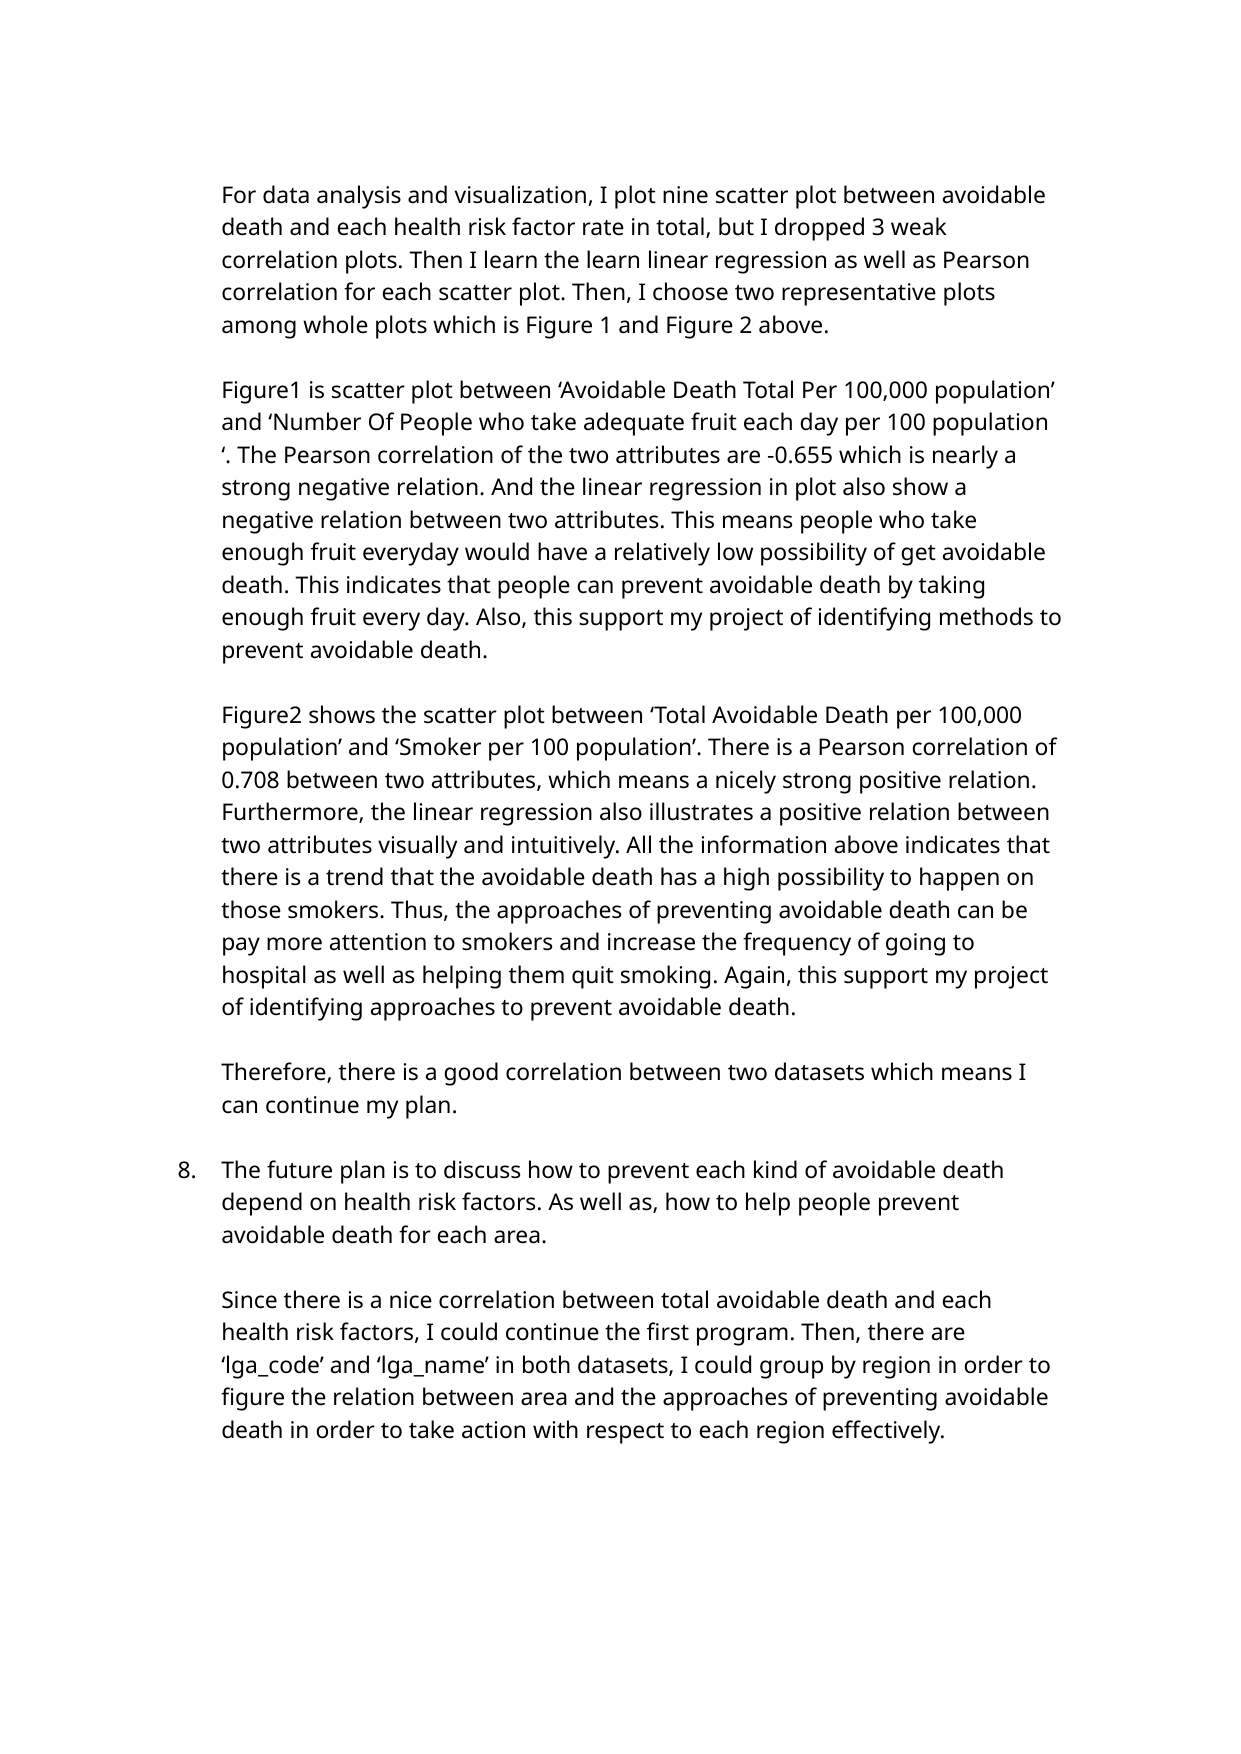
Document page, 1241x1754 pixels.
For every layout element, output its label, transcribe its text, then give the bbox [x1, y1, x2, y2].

list The future plan is to discuss how to prevent each kind of avoidable death depend on health risk factors. As well as, how to help people prevent avoidable death for each area. [177, 1153, 1063, 1251]
list Therefore, there is a good correlation between two datasets which means I can continue my plan. [221, 1056, 1063, 1121]
list Since there is a nice correlation between total avoidable death and each health risk factors, I could continue the first program. Then, there are ‘lga_code’ and ‘lga_name’ in both datasets, I could group by region in order to figure the relation between area and the approaches of preventing avoidable death in order to take action with respect to each region effectively. [221, 1283, 1063, 1446]
list Figure2 shows the scatter plot between ‘Total Avoidable Death per 100,000 population’ and ‘Smoker per 100 population’. There is a Pearson correlation of 0.708 between two attributes, which means a nicely strong positive relation. Furthermore, the linear regression also illustrates a positive relation between two attributes visually and intuitively. All the information above indicates that there is a trend that the avoidable death has a high possibility to happen on those smokers. Thus, the approaches of preventing avoidable death can be pay more attention to smokers and increase the frequency of going to hospital as well as helping them quit smoking. Again, this support my project of identifying approaches to prevent avoidable death. [221, 698, 1063, 1023]
list For data analysis and visualization, I plot nine scatter plot between avoidable death and each health risk factor rate in total, but I dropped 3 weak correlation plots. Then I learn the learn linear regression as well as Pearson correlation for each scatter plot. Then, I choose two representative plots among whole plots which is Figure 1 and Figure 2 above. [221, 178, 1063, 341]
list Figure1 is scatter plot between ‘Avoidable Death Total Per 100,000 population’ and ‘Number Of People who take adequate fruit each day per 100 population ‘. The Pearson correlation of the two attributes are -0.655 which is nearly a strong negative relation. And the linear regression in plot also show a negative relation between two attributes. This means people who take enough fruit everyday would have a relatively low possibility of get avoidable death. This indicates that people can prevent avoidable death by taking enough fruit every day. Also, this support my project of identifying methods to prevent avoidable death. [221, 373, 1063, 666]
